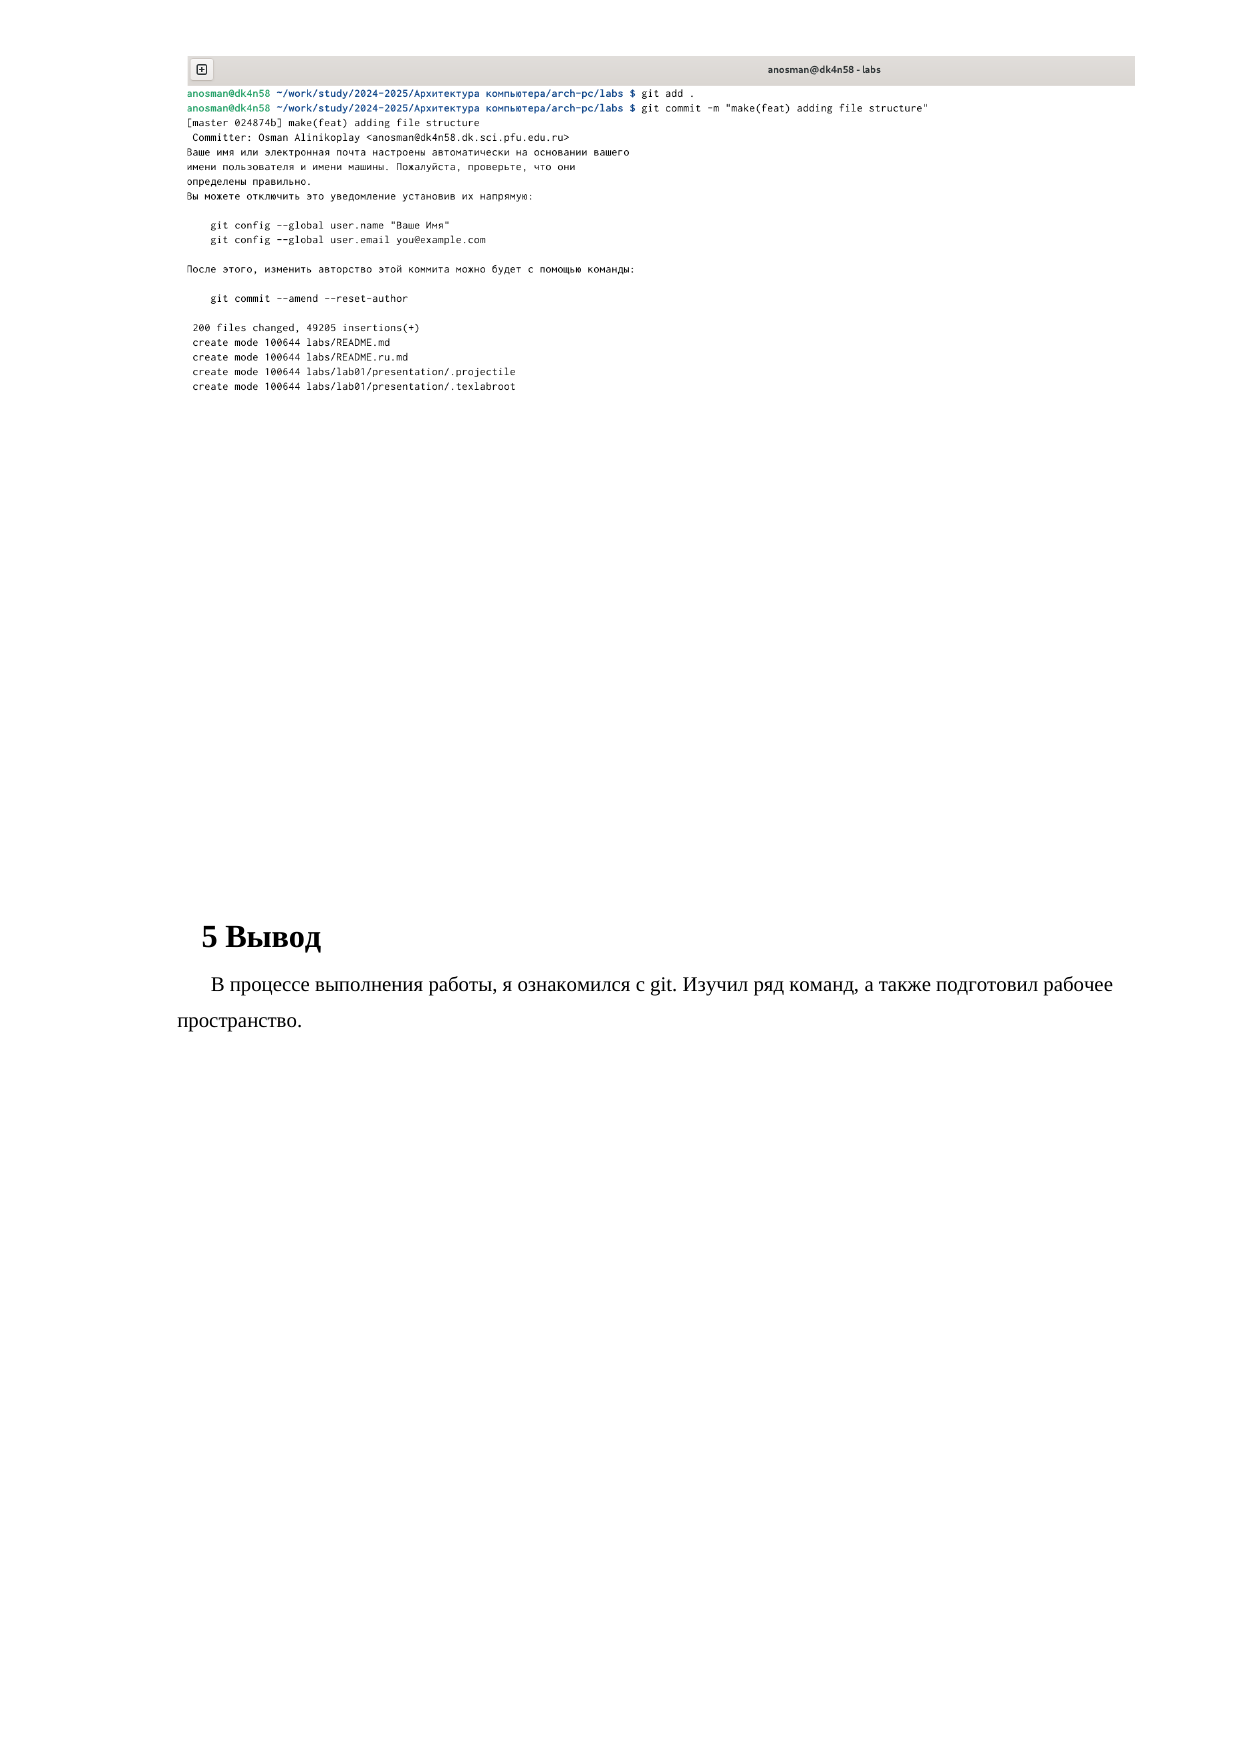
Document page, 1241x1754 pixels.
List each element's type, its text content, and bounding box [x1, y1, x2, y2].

text В процессе выполнения работы, я ознакомился с git. Изучил ряд команд, а также подготовил рабочее пространство. [177, 972, 1234, 1032]
picture [187, 56, 1135, 396]
subtitle 5 Вывод [201, 917, 1234, 954]
